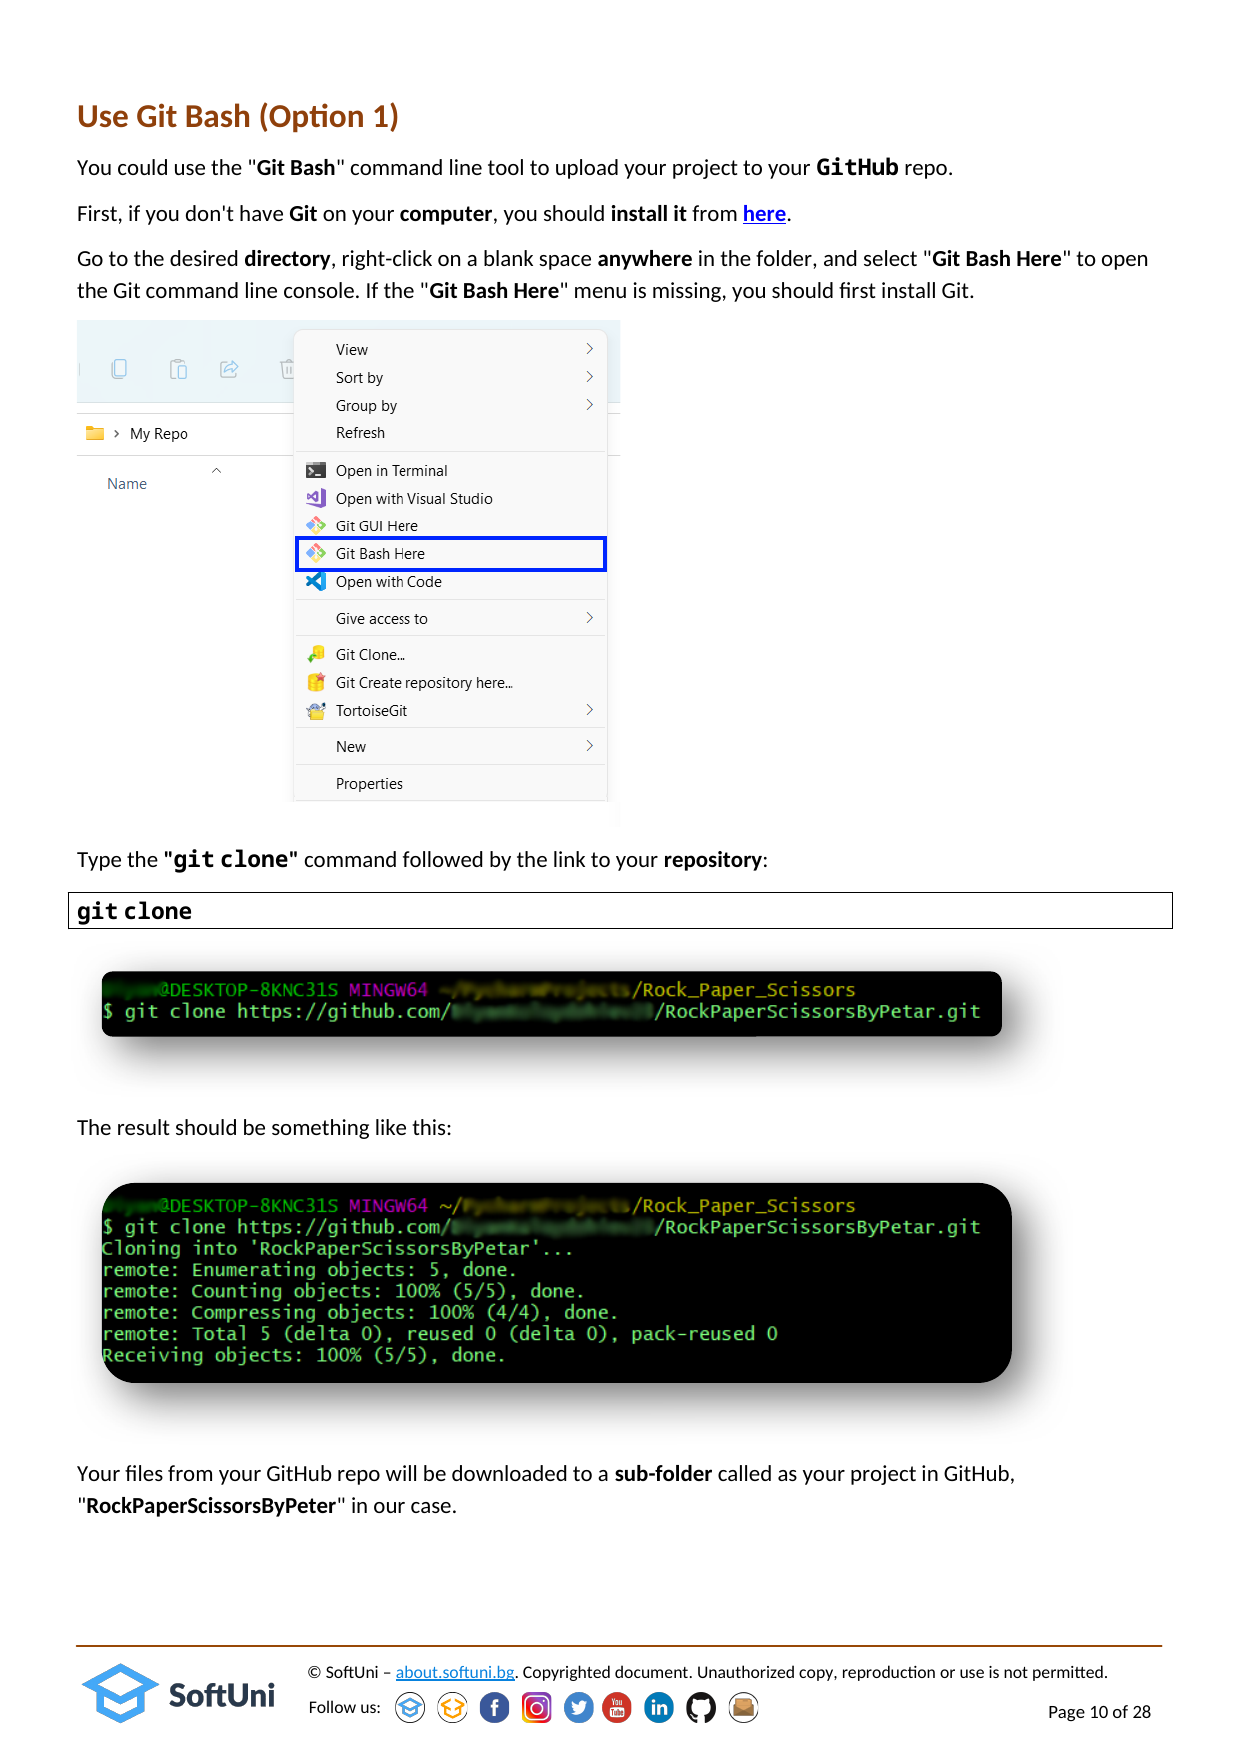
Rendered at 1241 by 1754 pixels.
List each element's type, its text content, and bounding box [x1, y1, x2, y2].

picture [479, 1692, 510, 1723]
text git clone [69, 893, 1172, 928]
picture [602, 1692, 632, 1723]
text The result should be something like this: [77, 1113, 1163, 1141]
picture [101, 1182, 1012, 1383]
subtitle Use Git Bash (Option 1) [77, 95, 1163, 136]
picture [686, 1692, 716, 1723]
picture [564, 1692, 594, 1723]
picture [665, 1692, 674, 1701]
picture [658, 1705, 667, 1714]
picture [75, 1658, 281, 1729]
picture [728, 1692, 759, 1723]
picture [522, 1692, 552, 1723]
text Your files from your GitHub repo will be downloaded to a sub-folder called as your project in GitHub, "RockPaperScissorsByPeter" in our case. [77, 1459, 1163, 1519]
text Type the "git clone" command followed by the link to your repository: [77, 843, 1163, 874]
text Go to the desired directory, right-click on a blank space anywhere in the folder, and select "Git Bash Here" to open the Git command line console. If the "Git Bash Here" menu is missing, you should first install Git. [77, 244, 1163, 304]
picture [101, 971, 1002, 1037]
text You could use the "Git Bash" command line tool to upload your project to your GitHub repo. [77, 151, 1163, 182]
text First, if you don't have Git on your computer, you should install it from here. [77, 199, 1163, 227]
picture [395, 1692, 425, 1723]
picture [644, 1692, 653, 1701]
picture [644, 1714, 653, 1723]
picture [665, 1714, 674, 1723]
picture [76, 320, 621, 827]
picture [437, 1692, 468, 1723]
